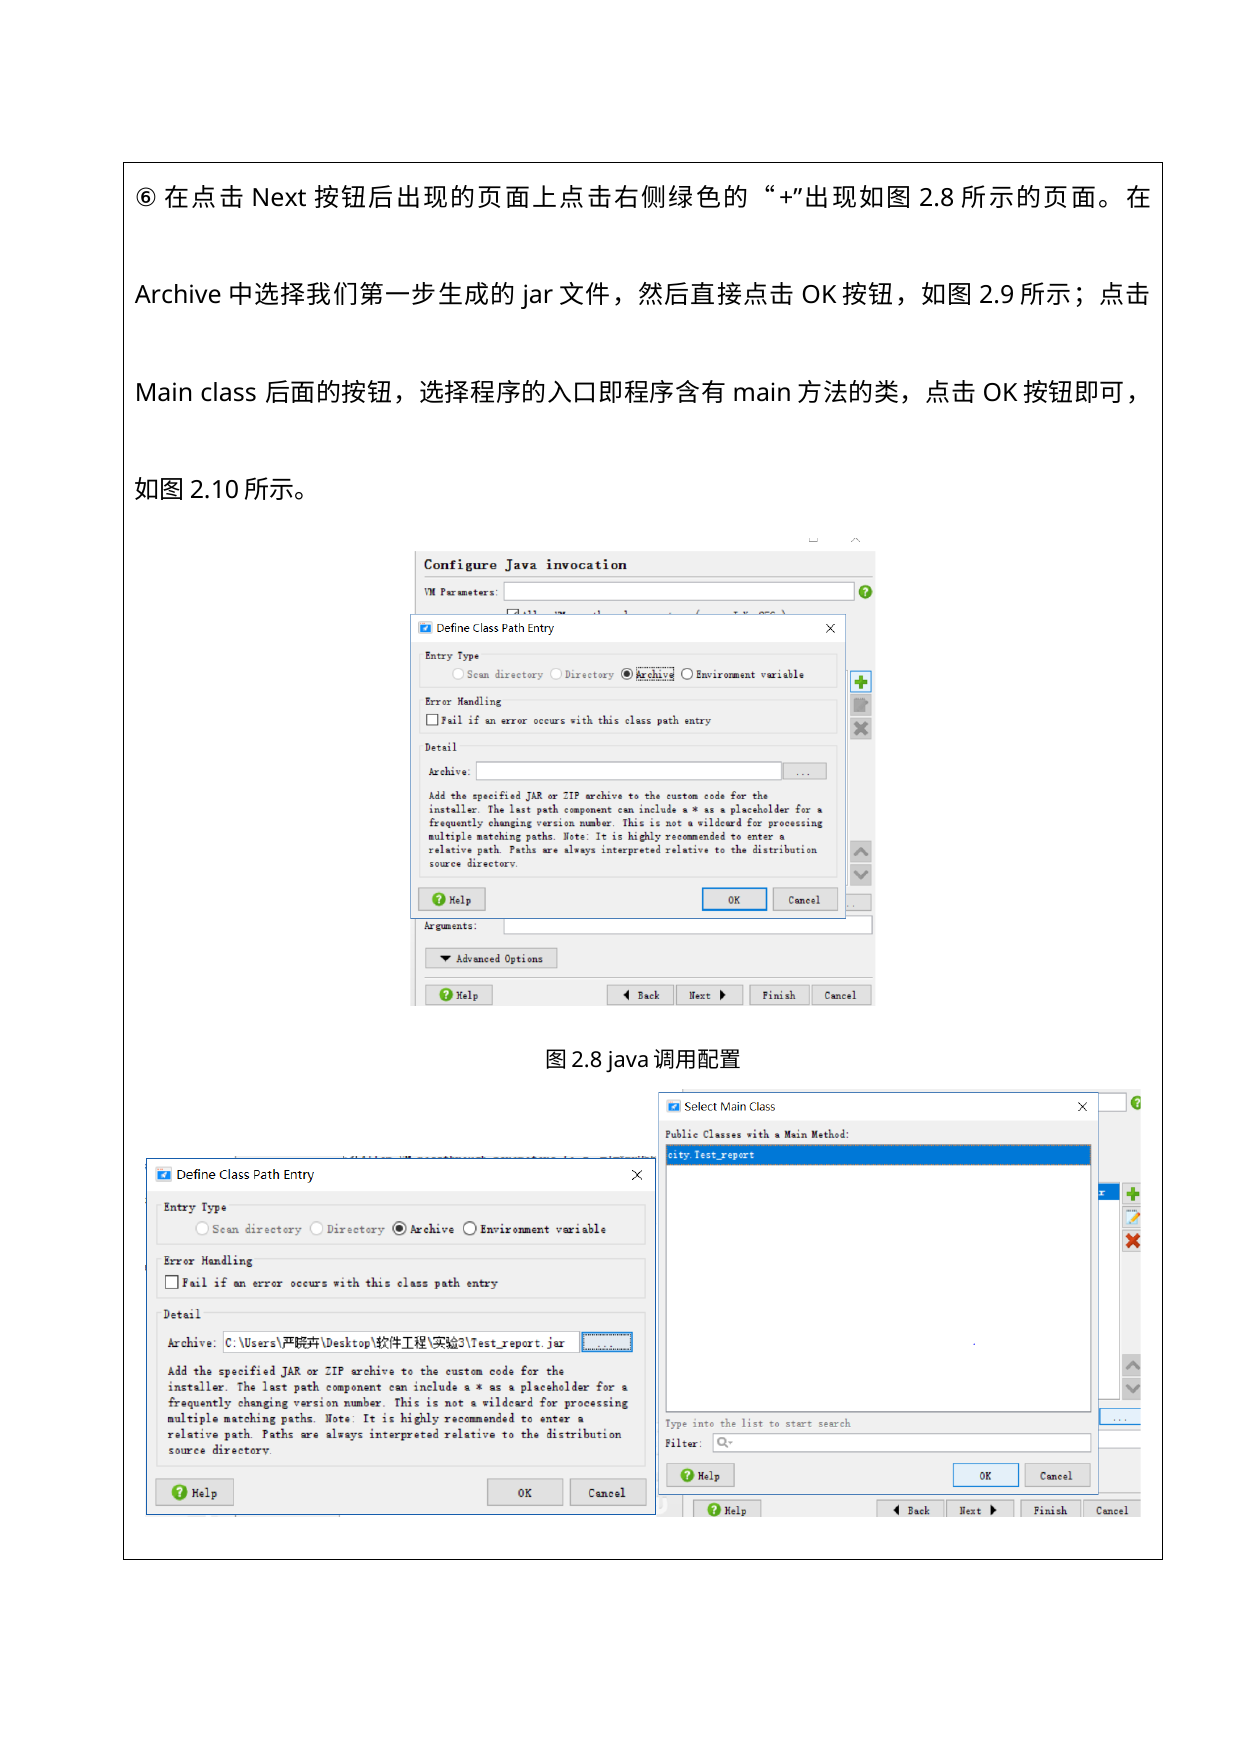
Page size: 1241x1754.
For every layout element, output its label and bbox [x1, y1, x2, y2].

picture [410, 538, 876, 1006]
table_cell [124, 163, 1162, 1559]
picture [145, 1089, 1141, 1517]
